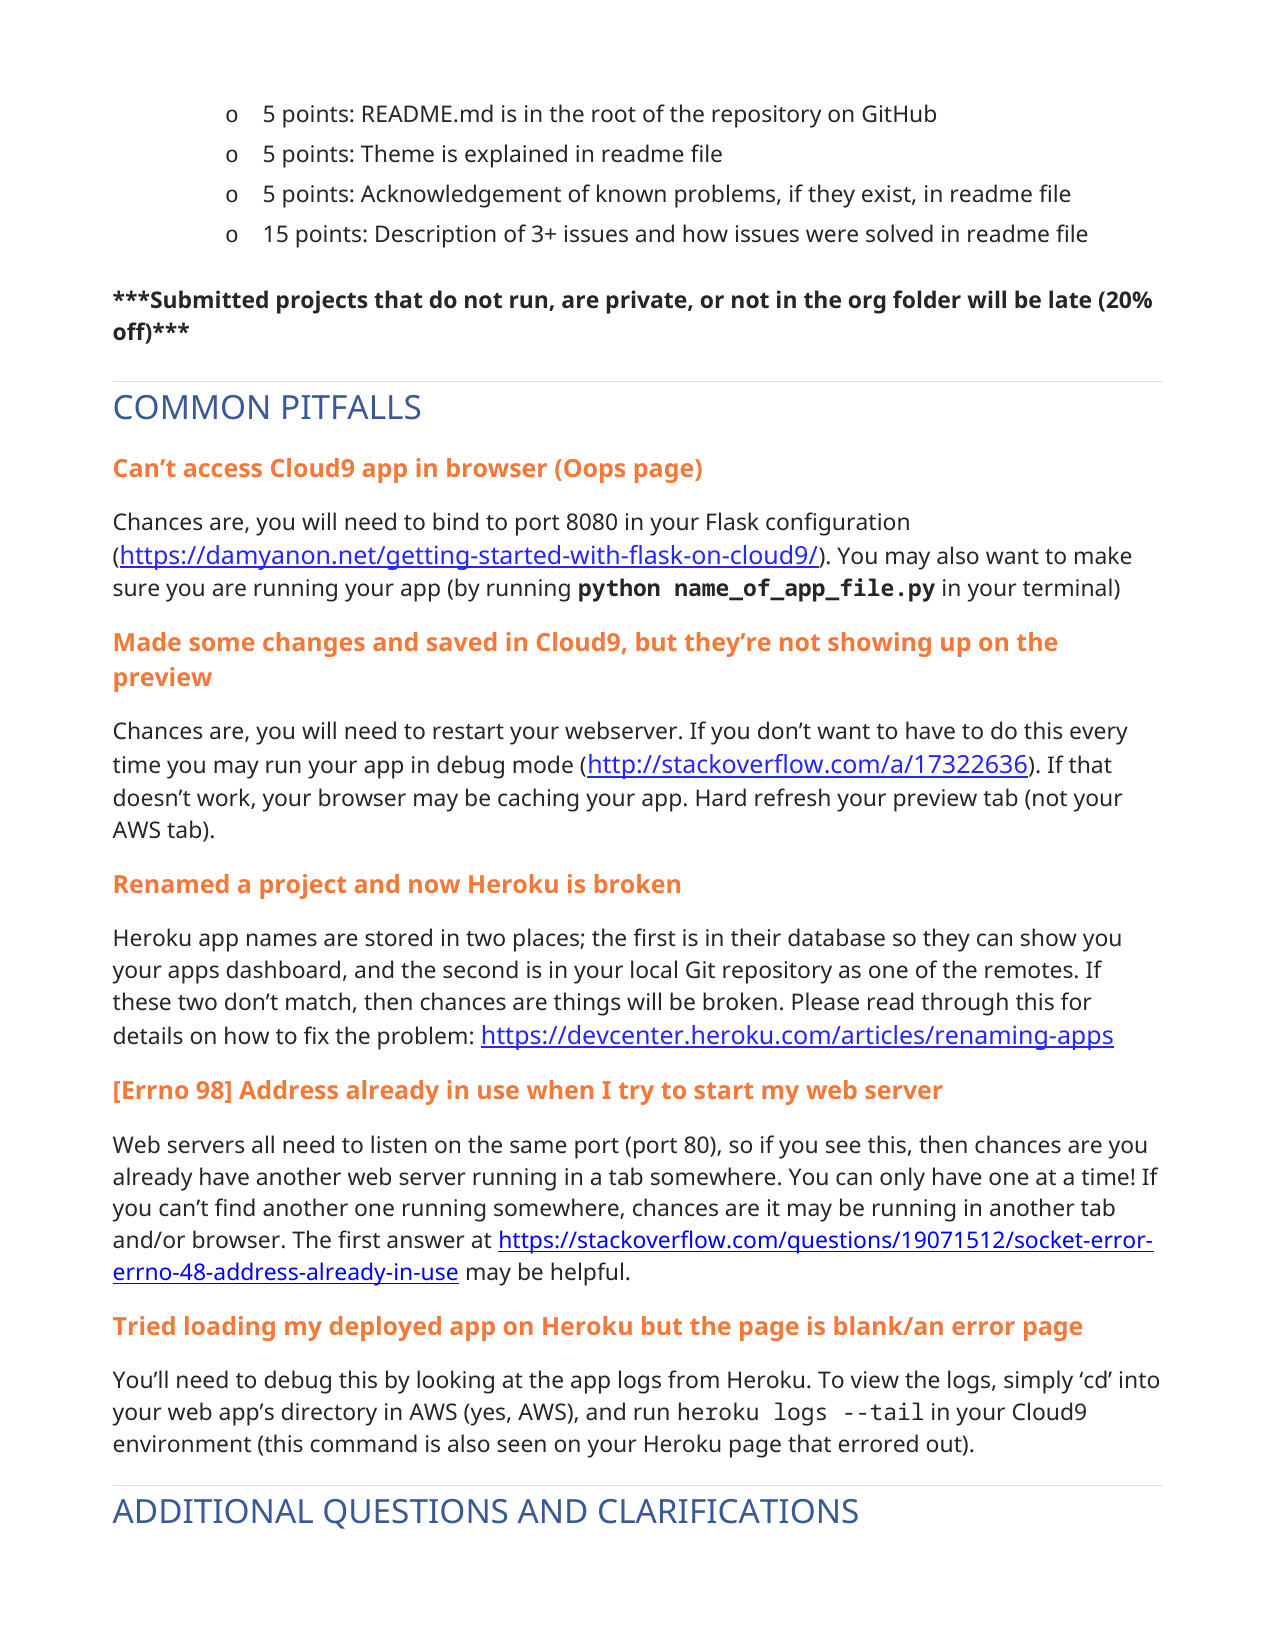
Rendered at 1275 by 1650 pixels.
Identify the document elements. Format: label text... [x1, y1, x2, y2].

text Can’t access Cloud9 app in browser (Oops page) [112, 450, 1162, 484]
subtitle COMMON PITFALLS [112, 382, 1162, 429]
subtitle ADDITIONAL QUESTIONS AND CLARIFICATIONS [112, 1486, 1162, 1533]
text Renamed a project and now Heroku is broken [112, 866, 1162, 900]
text [Errno 98] Address already in use when I try to start my web server [112, 1073, 1162, 1107]
list 5 points: Theme is explained in readme file [225, 138, 1162, 169]
text Tried loading my deployed app on Heroku but the page is blank/an error page [112, 1309, 1162, 1343]
text ***Submitted projects that do not run, are private, or not in the org folder will be late (20% off)*** [112, 284, 1162, 347]
text Made some changes and saved in Cloud9, but they’re not showing up on the preview [112, 625, 1162, 694]
list 15 points: Description of 3+ issues and how issues were solved in readme file [225, 218, 1162, 250]
list 5 points: Acknowledgement of known problems, if they exist, in readme file [225, 178, 1162, 209]
text You’ll need to debug this by looking at the app logs from Heroku. To view the logs, simply ‘cd’ into your web app’s directory in AWS (yes, AWS), and run heroku logs --tail in your Cloud9 environment (this command is also seen on your Heroku page that errored out). [112, 1364, 1162, 1459]
text Web servers all need to listen on the same port (port 80), so if you see this, then chances are you already have another web server running in a tab somewhere. You can only have one at a time! If you can’t find another one running somewhere, chances are it may be running in another tab and/or browser. The first answer at https://stackoverflow.com/questions/19071512/socket-error-errno-48-address-already-in-use may be helpful. [112, 1128, 1162, 1287]
list 5 points: README.md is in the root of the repository on GitHub [225, 97, 1162, 129]
text Chances are, you will need to restart your webserver. If you don’t want to have to do this every time you may run your app in debug mode (http://stackoverflow.com/a/17322636). If that doesn’t work, your browser may be caching your app. Hard refresh your preview tab (not your AWS tab). [112, 715, 1162, 845]
text Chances are, you will need to bind to port 8080 in your Flask configuration (https://damyanon.net/getting-started-with-flask-on-cloud9/). You may also want to make sure you are running your app (by running python name_of_app_file.py in your terminal) [112, 506, 1162, 603]
text Heroku app names are stored in two places; the first is in their database so they can show you your apps dashboard, and the second is in your local Git repository as one of the remotes. If these two don’t match, then chances are things will be broken. Please read through this for details on how to fix the problem: https://devcenter.heroku.com/articles/renaming-apps [112, 922, 1162, 1052]
